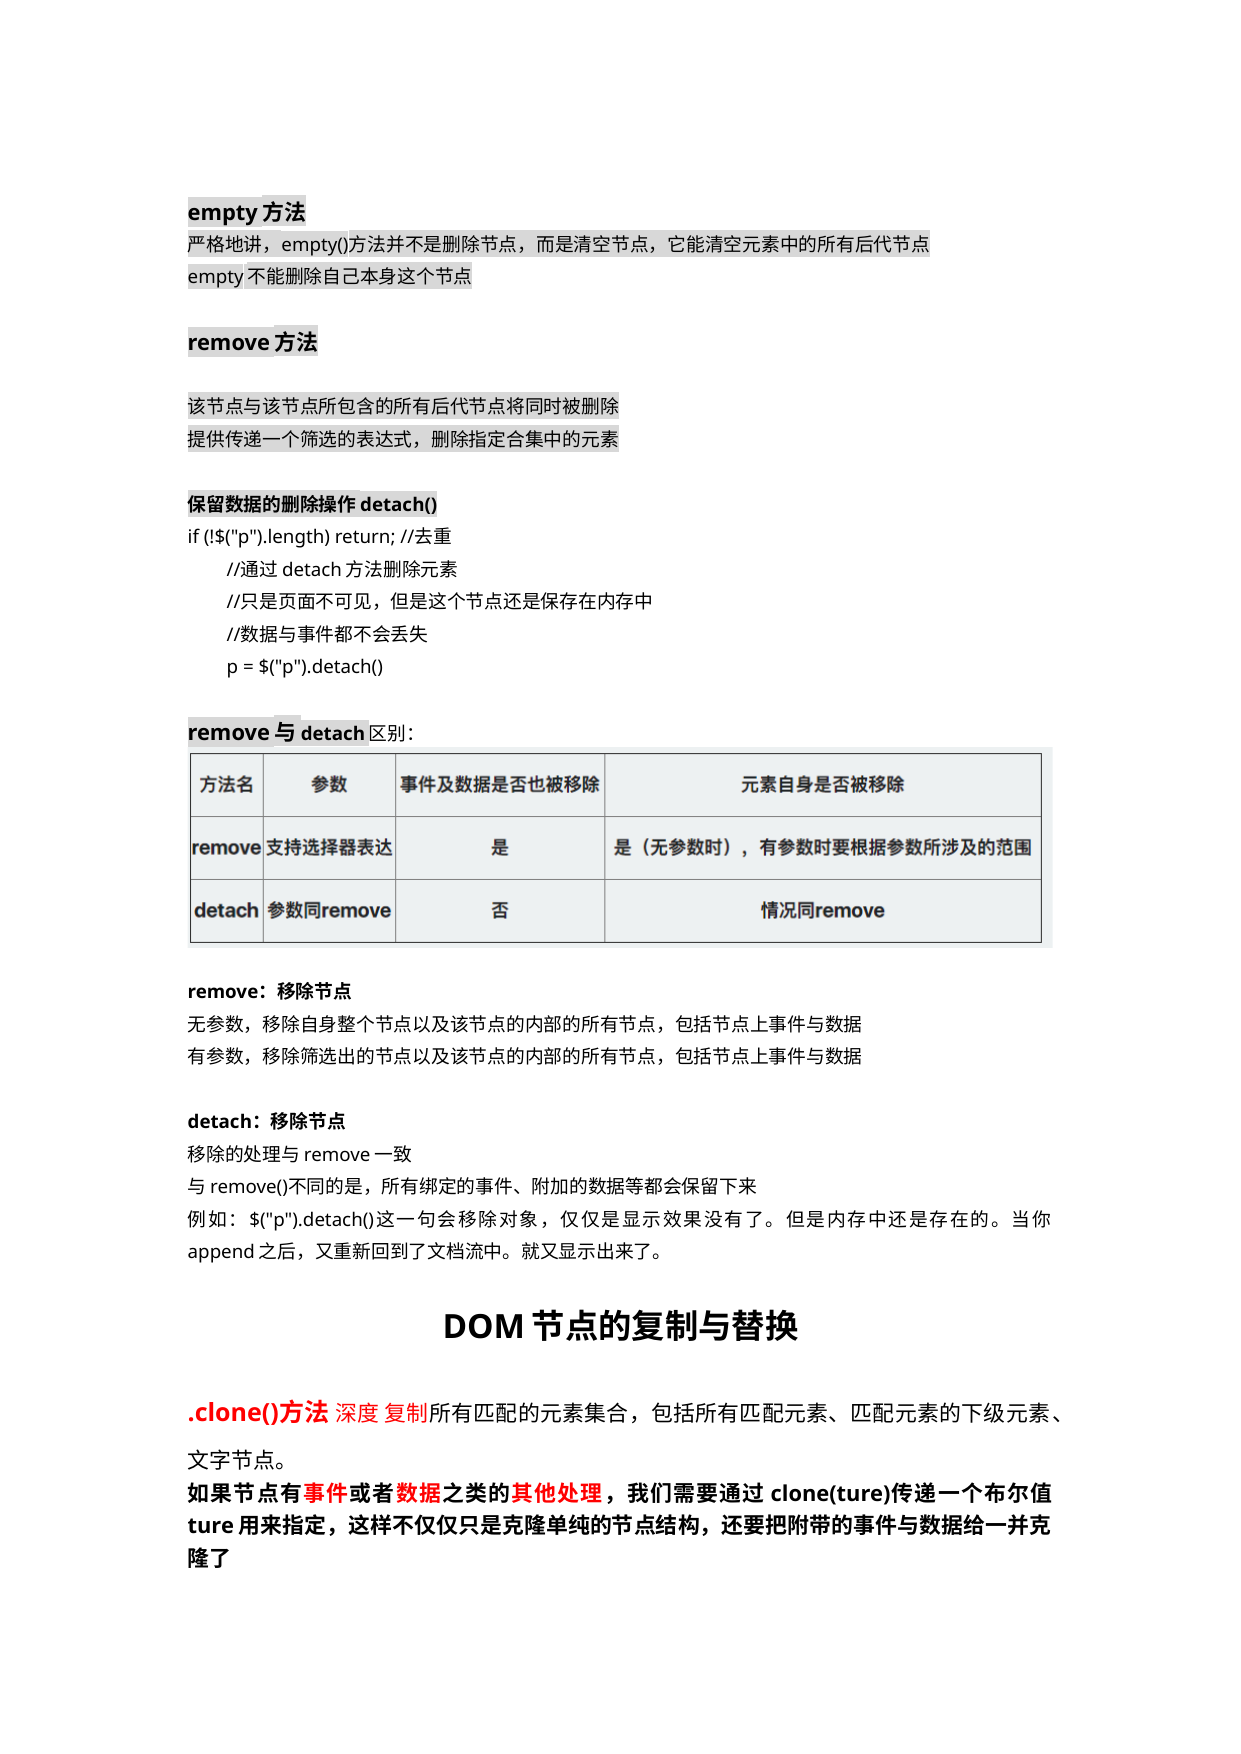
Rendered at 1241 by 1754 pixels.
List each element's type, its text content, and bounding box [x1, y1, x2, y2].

text //只是页面不可见，但是这个节点还是保存在内存中 [187, 584, 1053, 617]
text detach：移除节点 [187, 1104, 1053, 1137]
text 提供传递一个筛选的表达式，删除指定合集中的元素 [187, 422, 1053, 454]
picture [187, 747, 1053, 948]
text 例如：$("p").detach()这一句会移除对象，仅仅是显示效果没有了。但是内存中还是存在的。当你append之后，又重新回到了文档流中。就又显示出来了。 [187, 1202, 1053, 1267]
text 严格地讲，empty()方法并不是删除节点，而是清空节点，它能清空元素中的所有后代节点 [187, 227, 1053, 259]
text //数据与事件都不会丢失 [187, 617, 1053, 649]
text 该节点与该节点所包含的所有后代节点将同时被删除 [187, 389, 1053, 422]
text 与remove()不同的是，所有绑定的事件、附加的数据等都会保留下来 [187, 1169, 1053, 1202]
text 如果节点有事件或者数据之类的其他处理，我们需要通过clone(ture)传递一个布尔值ture用来指定，这样不仅仅只是克隆单纯的节点结构，还要把附带的事件与数据给一并克隆了 [187, 1475, 1053, 1573]
text 无参数，移除自身整个节点以及该节点的内部的所有节点，包括节点上事件与数据 [187, 1007, 1053, 1039]
text 保留数据的删除操作detach() [187, 487, 1053, 519]
text remove方法 [187, 324, 1053, 357]
text empty方法 [187, 194, 1053, 227]
text .clone()方法 深度 复制所有匹配的元素集合，包括所有匹配元素、匹配元素的下级元素、文字节点。 [187, 1378, 1053, 1475]
text p = $("p").detach() [187, 649, 1053, 682]
text 移除的处理与remove一致 [187, 1137, 1053, 1169]
text 有参数，移除筛选出的节点以及该节点的内部的所有节点，包括节点上事件与数据 [187, 1039, 1053, 1072]
subtitle DOM节点的复制与替换 [187, 1292, 1053, 1357]
text empty不能删除自己本身这个节点 [187, 259, 1053, 292]
text remove与detach区别： [187, 714, 1053, 747]
text remove：移除节点 [187, 974, 1053, 1007]
text //通过detach方法删除元素 [187, 552, 1053, 584]
text if (!$("p").length) return; //去重 [187, 519, 1053, 552]
